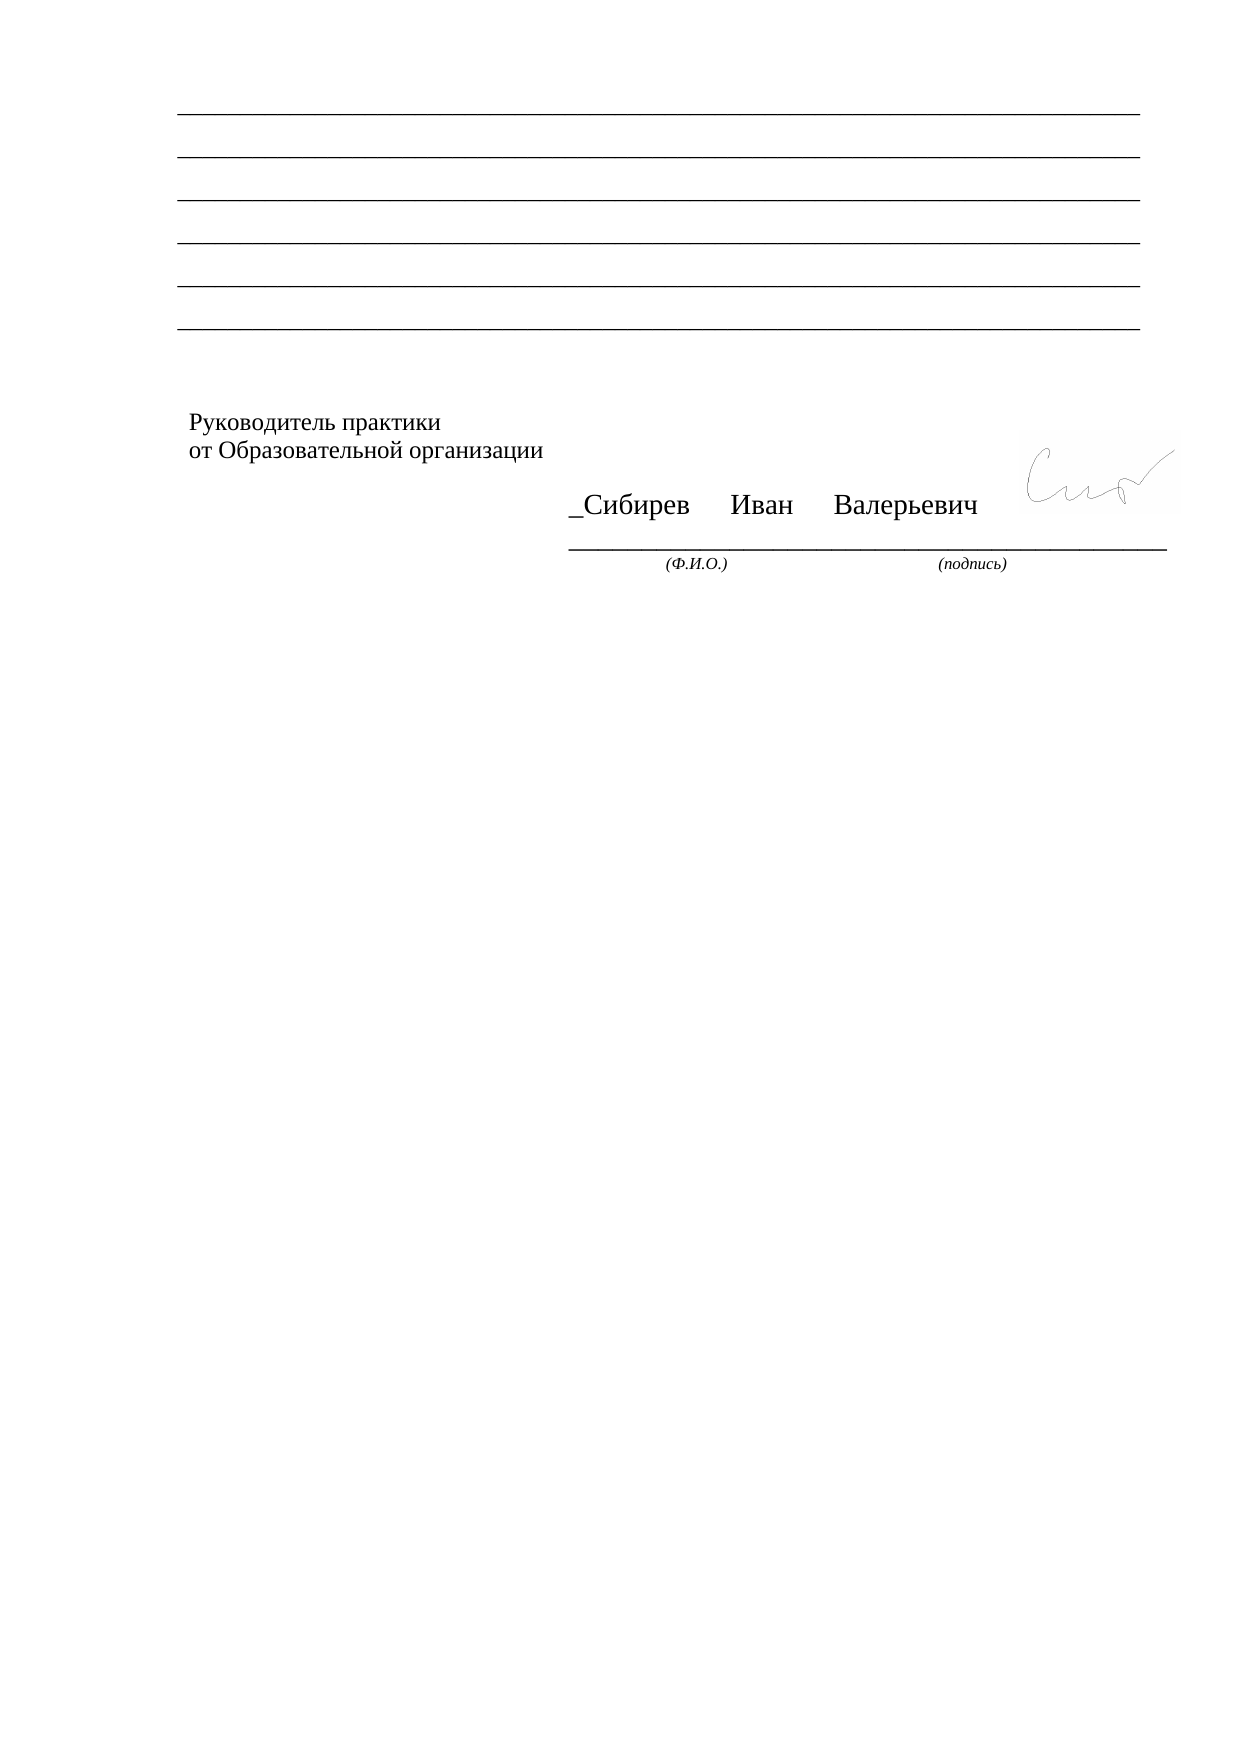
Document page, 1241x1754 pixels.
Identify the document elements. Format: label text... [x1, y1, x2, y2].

table_header _Сибирев Иван Валерьевич _________________________________________ (Ф.И.О.) (подпись) [558, 368, 1193, 587]
picture [1018, 430, 1182, 514]
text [177, 89, 1152, 333]
table_header Руководитель практики от Образовательной организации [177, 368, 557, 587]
